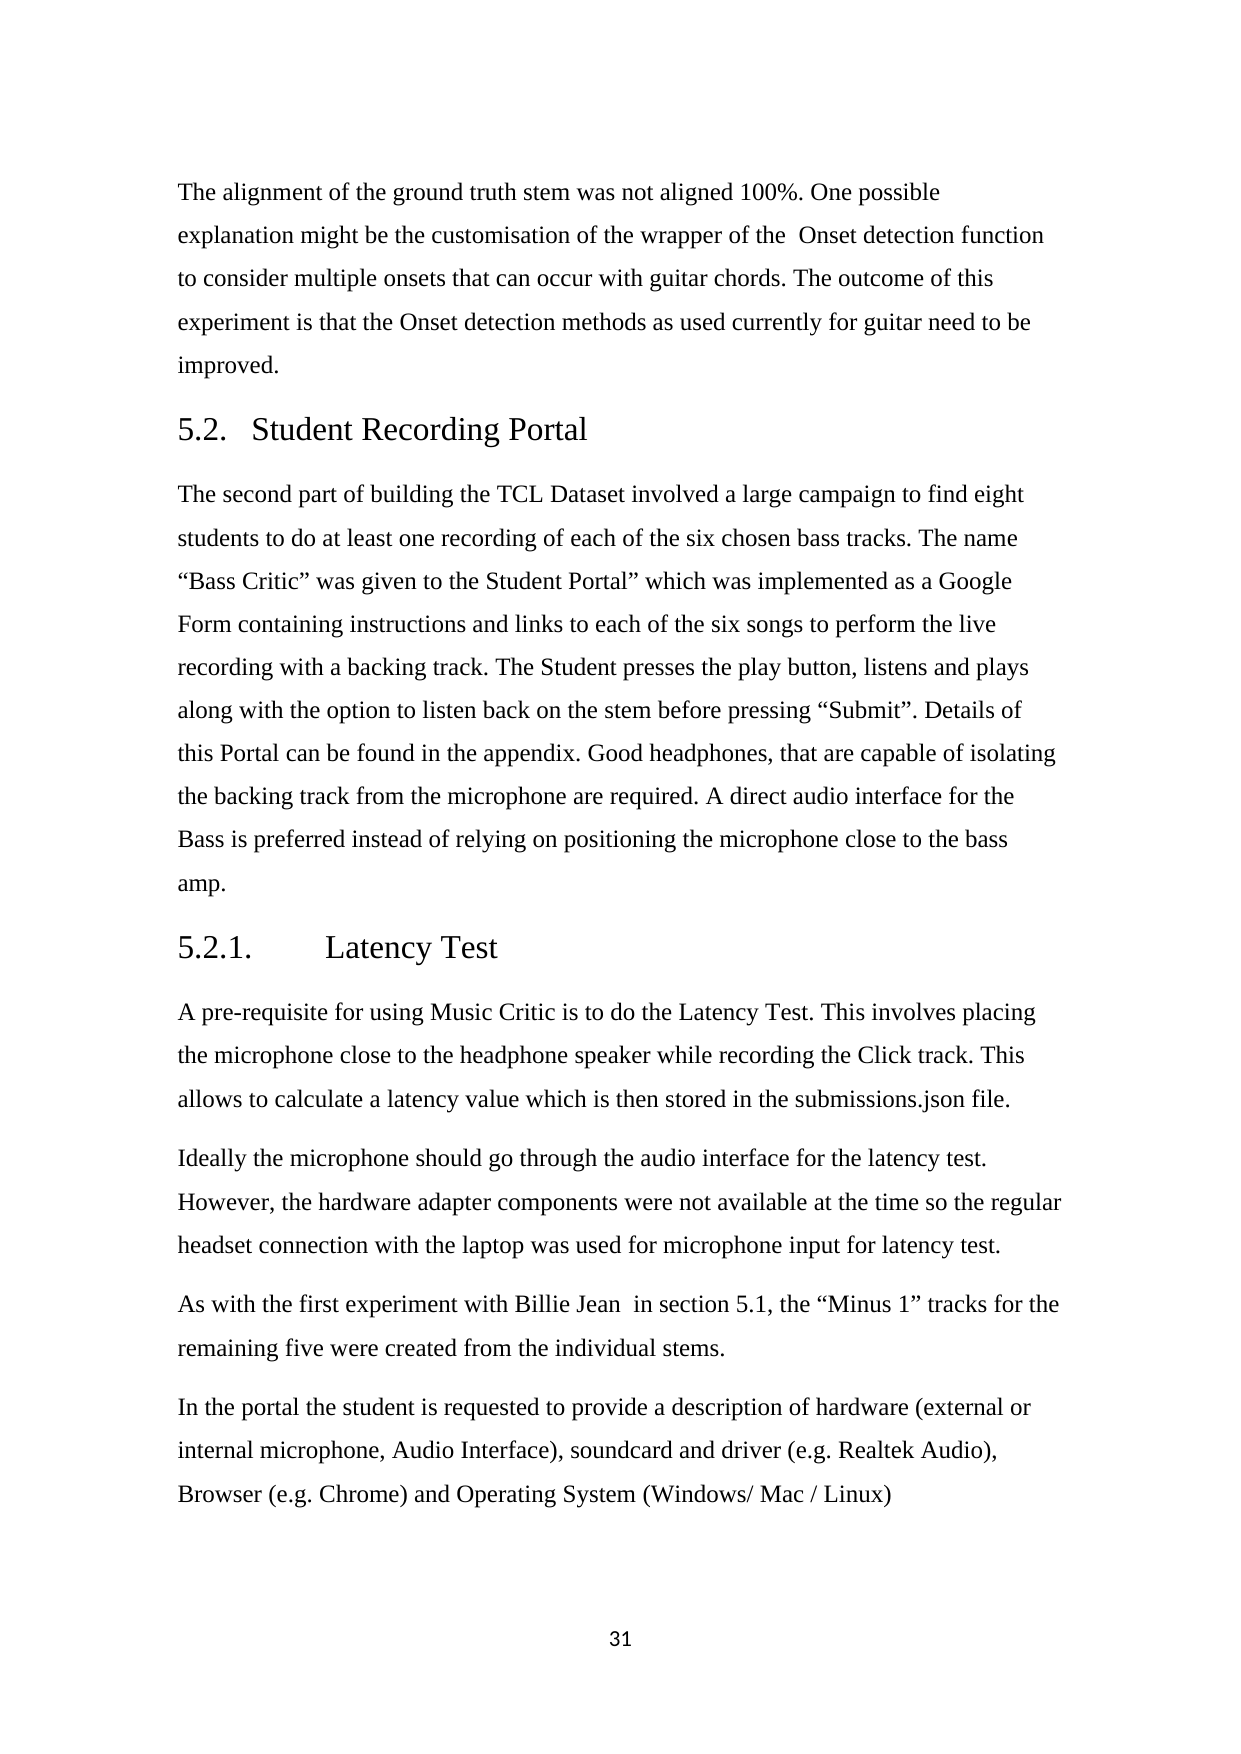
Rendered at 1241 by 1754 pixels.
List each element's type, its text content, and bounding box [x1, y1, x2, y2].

text Ideally the microphone should go through the audio interface for the latency test. However, the hardware adapter components were not available at the time so the regular headset connection with the laptop was used for microphone input for latency test. [177, 1143, 1063, 1258]
list Latency Test [177, 927, 1063, 966]
text The alignment of the ground truth stem was not aligned 100%. One possible explanation might be the customisation of the wrapper of the Onset detection function to consider multiple onsets that can occur with guitar chords. The outcome of this experiment is that the Onset detection methods as used currently for guitar need to be improved. [177, 177, 1063, 378]
text As with the first experiment with Billie Jean in section 5.1, the “Minus 1” tracks for the remaining five were created from the individual stems. [177, 1289, 1063, 1361]
text A pre-requisite for using Music Critic is to do the Latency Test. This involves placing the microphone close to the headphone speaker while recording the Click track. This allows to calculate a latency value which is then stored in the submissions.json file. [177, 997, 1063, 1112]
text In the portal the student is requested to provide a description of hardware (external or internal microphone, Audio Interface), soundcard and driver (e.g. Realtek Audio), Browser (e.g. Chrome) and Operating System (Windows/ Mac / Linux) [177, 1392, 1063, 1507]
list Student Recording Portal [177, 409, 1063, 448]
text The second part of building the TCL Dataset involved a large campaign to find eight students to do at least one recording of each of the six chosen bass tracks. The name “Bass Critic” was given to the Student Portal” which was implemented as a Google Form containing instructions and links to each of the six songs to perform the live recording with a backing track. The Student presses the play button, listens and plays along with the option to listen back on the stem before pressing “Submit”. Details of this Portal can be found in the appendix. Good headphones, that are capable of isolating the backing track from the microphone are required. A direct audio interface for the Bass is preferred instead of relying on positioning the microphone close to the bass amp. [177, 479, 1063, 896]
